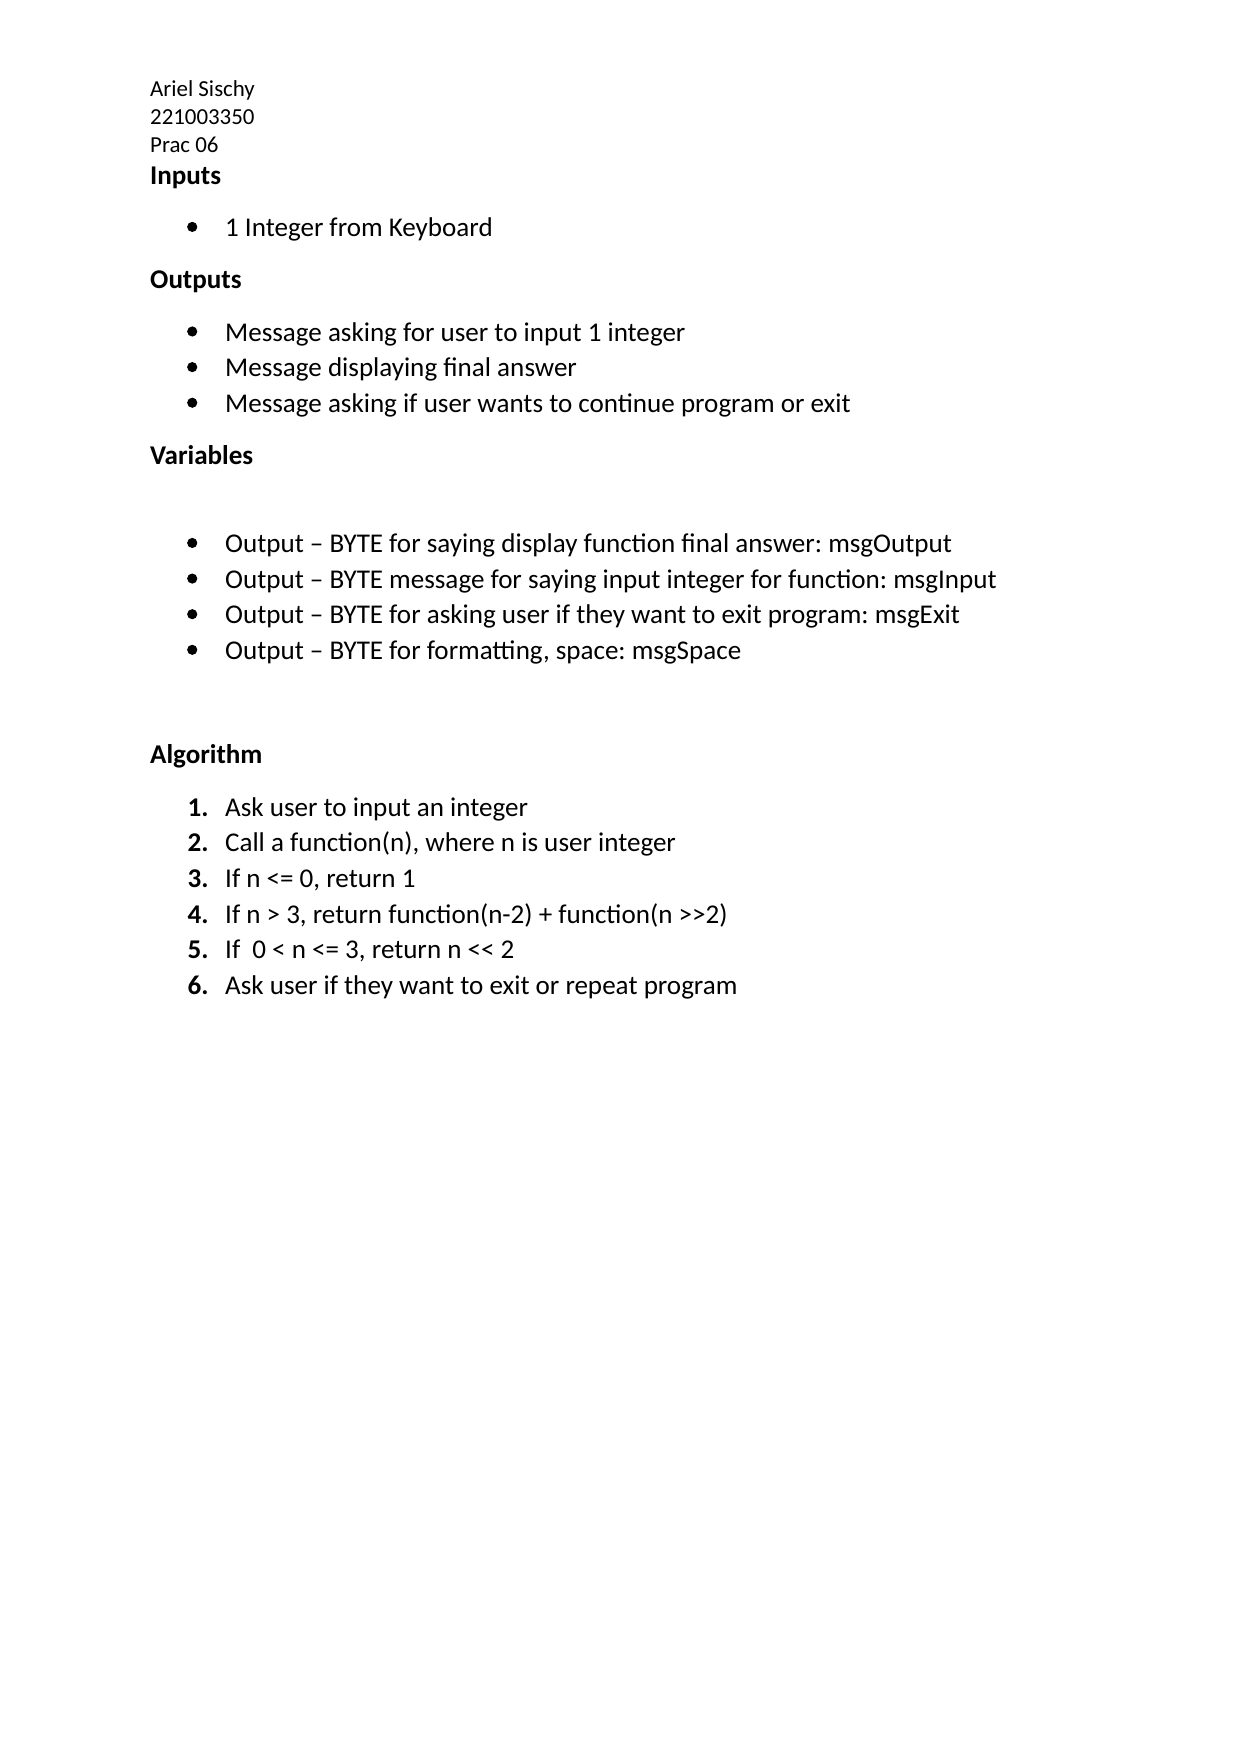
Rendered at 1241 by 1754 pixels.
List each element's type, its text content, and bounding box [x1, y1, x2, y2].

list Message asking if user wants to continue program or exit [187, 386, 1090, 419]
text Algorithm [150, 738, 1090, 771]
list Call a function(n), where n is user integer [187, 826, 1090, 858]
list Output – BYTE for formatting, space: msgSpace [187, 633, 1090, 666]
list Message displaying final answer [187, 350, 1090, 383]
text Outputs [150, 262, 1090, 295]
list If n > 3, return function(n-2) + function(n >>2) [187, 897, 1090, 930]
list Output – BYTE message for saying input integer for function: msgInput [187, 562, 1090, 595]
list If 0 < n <= 3, return n << 2 [187, 932, 1090, 965]
list Output – BYTE for asking user if they want to exit program: msgExit [187, 597, 1090, 630]
list Ask user if they want to exit or repeat program [187, 968, 1090, 1001]
list If n <= 0, return 1 [187, 861, 1090, 894]
list 1 Integer from Keyboard [187, 210, 1090, 243]
text Inputs [150, 158, 1090, 191]
list Ask user to input an integer [187, 790, 1090, 823]
text Variables [150, 438, 1090, 471]
list Output – BYTE for saying display function final answer: msgOutput [187, 526, 1090, 559]
list Message asking for user to input 1 integer [187, 315, 1090, 348]
